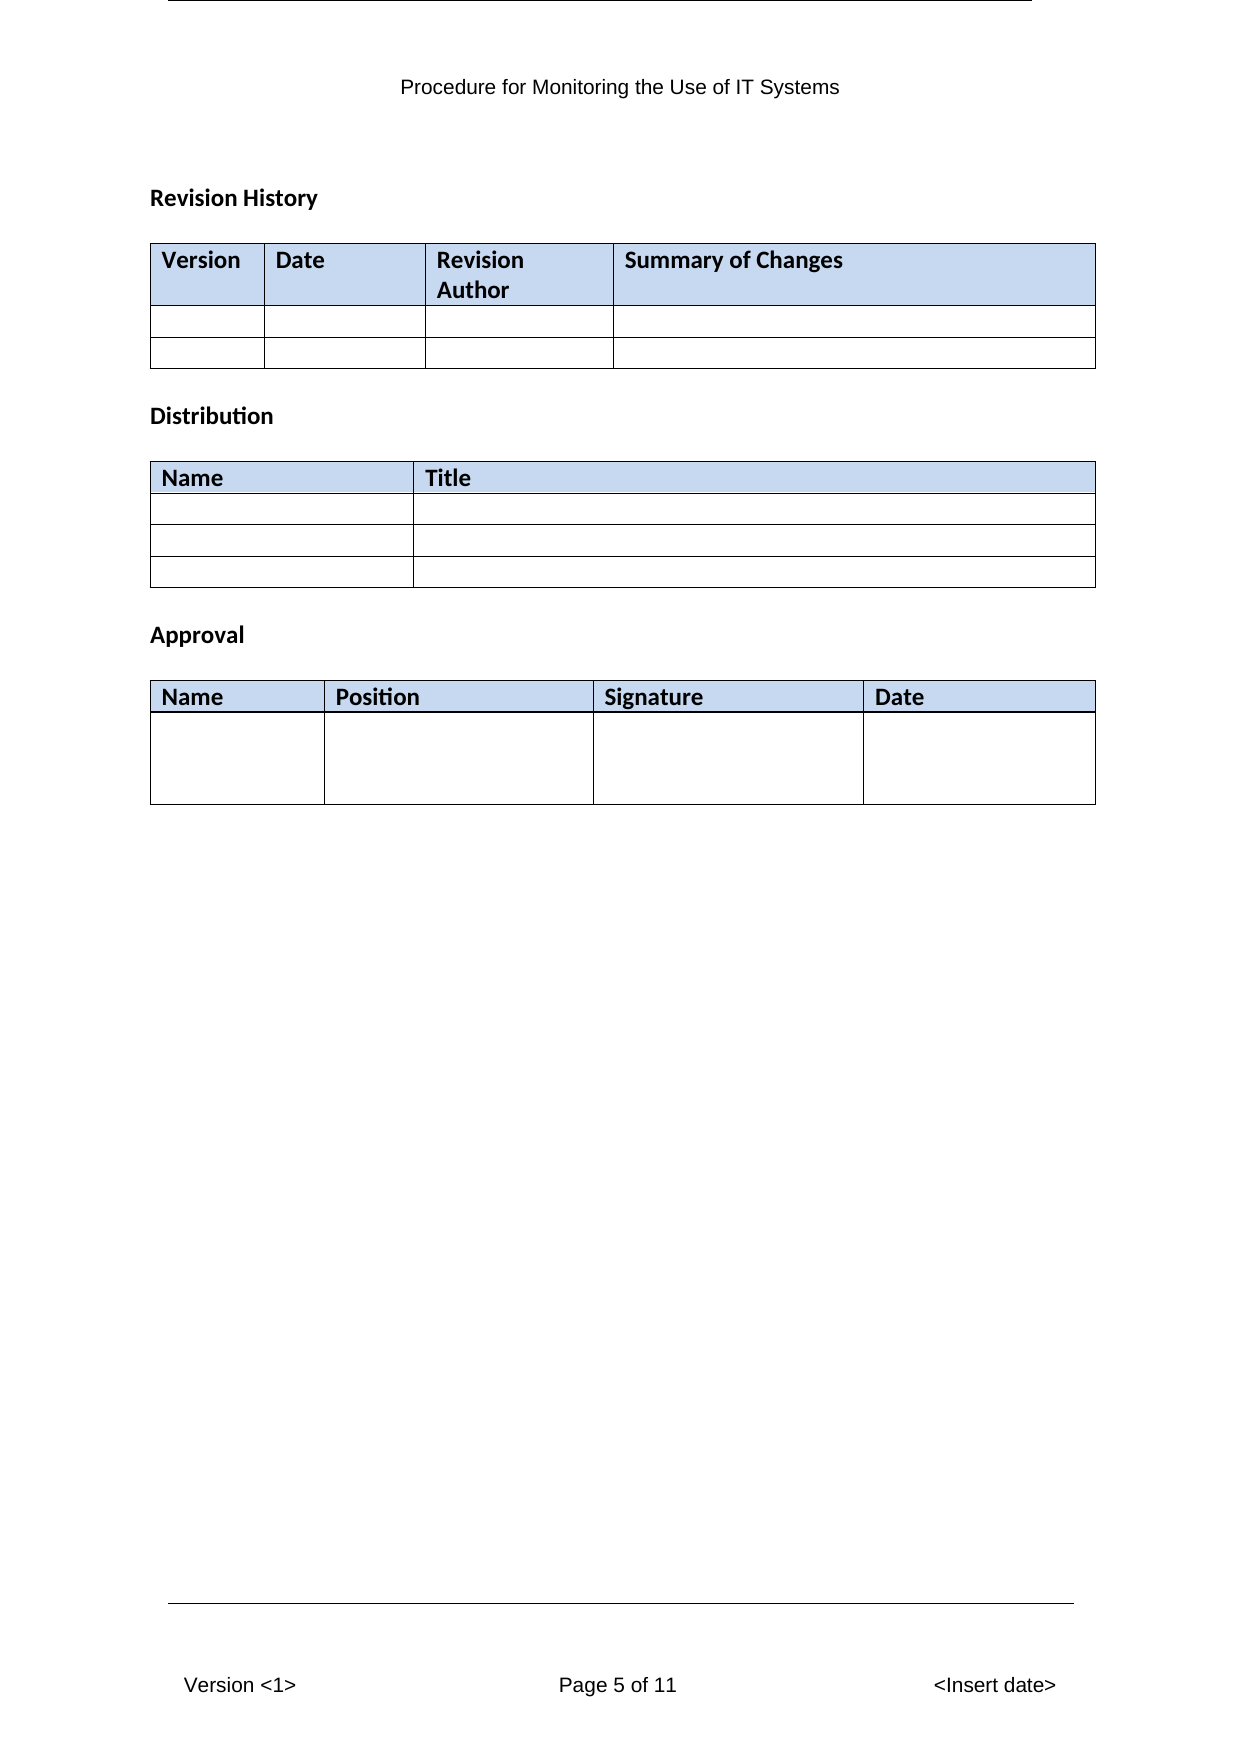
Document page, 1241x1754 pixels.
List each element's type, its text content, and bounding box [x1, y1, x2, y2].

table_cell [265, 338, 425, 368]
text Distribution [150, 400, 1090, 430]
table_cell [151, 338, 264, 368]
table_cell [151, 525, 413, 556]
table_cell [151, 494, 413, 524]
table_header Signature [594, 681, 863, 711]
table_cell [594, 713, 863, 804]
table_cell [614, 338, 1095, 368]
table_cell [151, 557, 413, 587]
table_cell [325, 713, 593, 804]
table_cell [426, 306, 613, 337]
table_cell [426, 338, 613, 368]
table_cell [414, 525, 1095, 556]
text Revision History [150, 182, 1090, 213]
table_header Name [151, 462, 413, 492]
table_cell [151, 306, 264, 337]
table_header Date [265, 244, 425, 305]
table_cell [614, 306, 1095, 337]
table_header Position [325, 681, 593, 711]
table_header Version [151, 244, 264, 305]
table_cell [414, 494, 1095, 524]
table_cell [151, 713, 324, 804]
table_header Name [151, 681, 324, 711]
table_header Date [864, 681, 1095, 711]
table_cell [414, 557, 1095, 587]
table_cell [864, 713, 1095, 804]
table_header Summary of Changes [614, 244, 1095, 305]
table_header Revision Author [426, 244, 613, 305]
table_header Title [414, 462, 1095, 492]
table_cell [265, 306, 425, 337]
text Approval [150, 619, 1090, 649]
